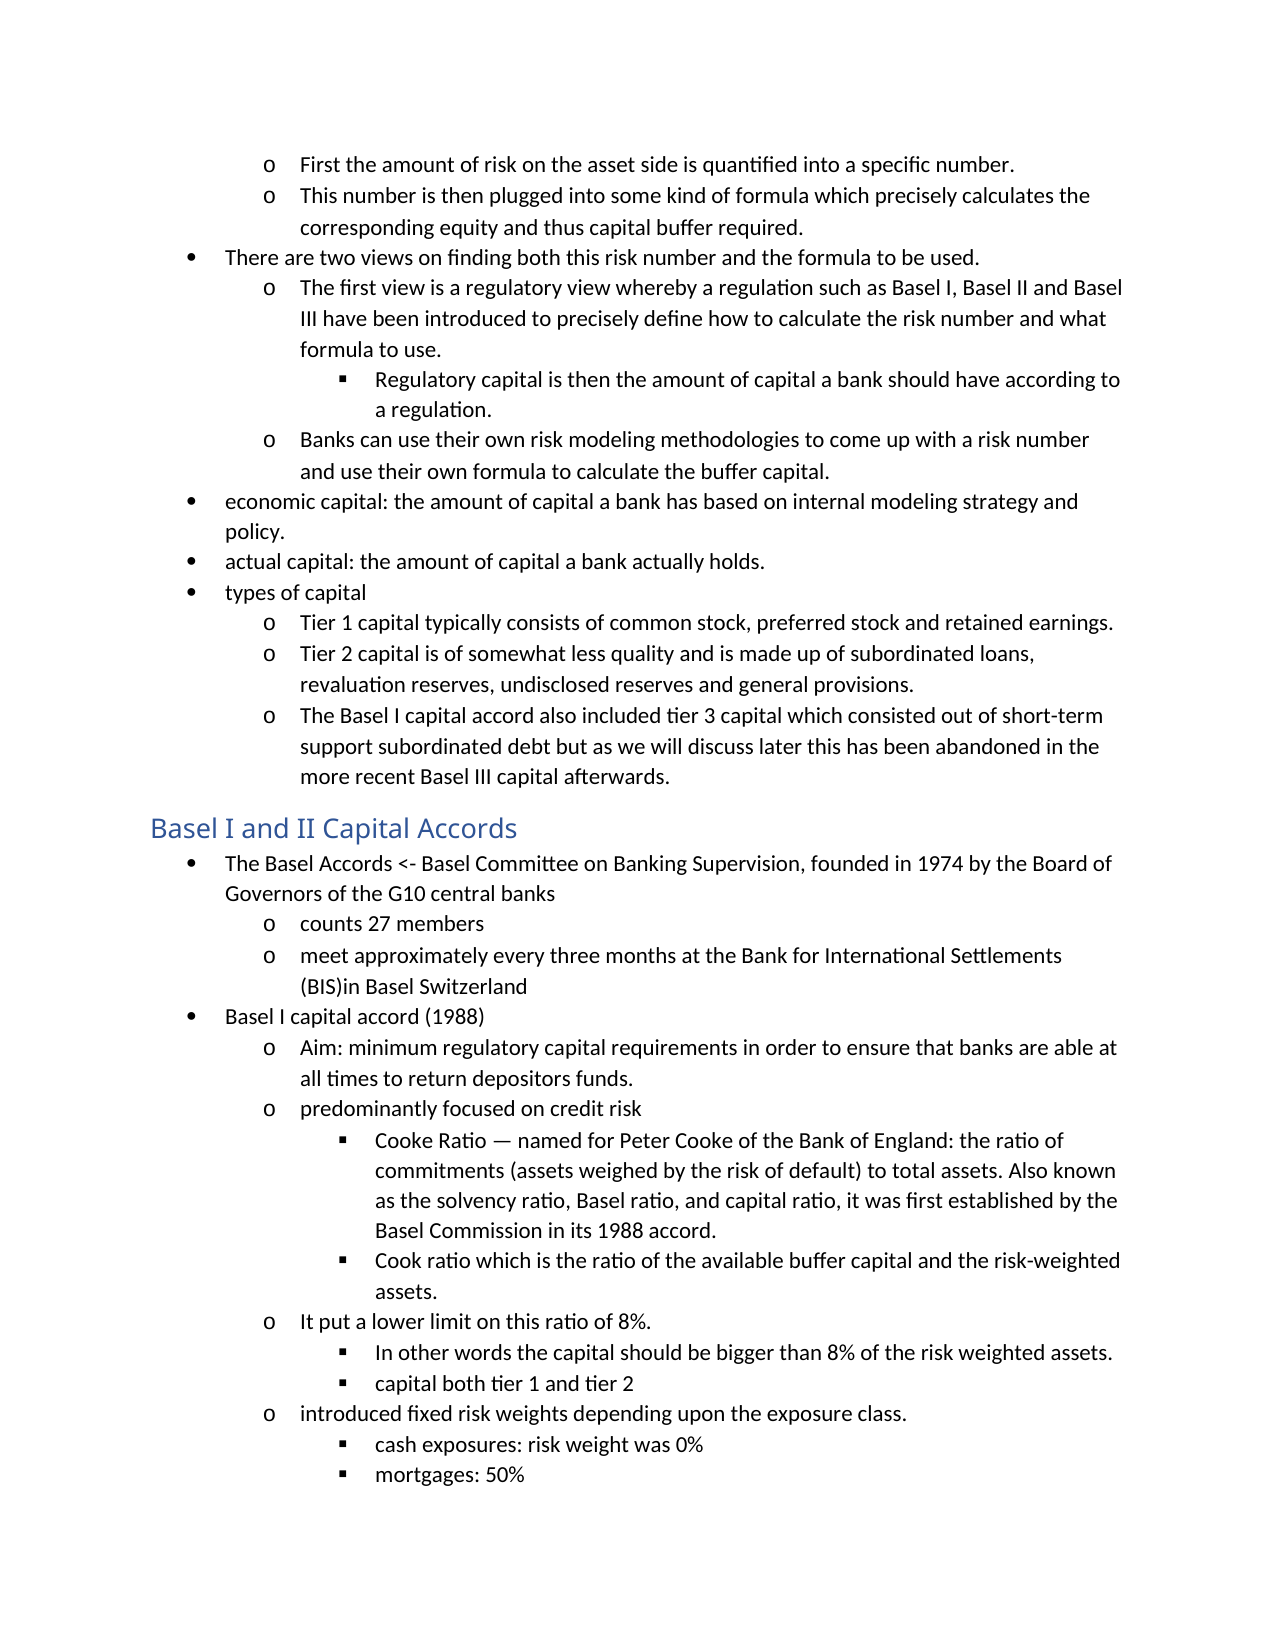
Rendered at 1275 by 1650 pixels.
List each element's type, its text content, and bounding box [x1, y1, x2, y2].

list The Basel I capital accord also included tier 3 capital which consisted out of short-term support subordinated debt but as we will discuss later this has been abandoned in the more recent Basel III capital afterwards. [262, 701, 1125, 790]
subtitle Basel I and II Capital Accords [150, 809, 1125, 846]
list capital both tier 1 and tier 2 [337, 1369, 1125, 1397]
list Banks can use their own risk modeling methodologies to come up with a risk number and use their own formula to calculate the buffer capital. [262, 425, 1125, 485]
list First the amount of risk on the asset side is quantified into a specific number. [262, 150, 1125, 179]
list introduced fixed risk weights depending upon the exposure class. [262, 1399, 1125, 1428]
list meet approximately every three months at the Bank for International Settlements (BIS)in Basel Switzerland [262, 941, 1125, 1000]
list Tier 2 capital is of somewhat less quality and is made up of subordinated loans, revaluation reserves, undisclosed reserves and general provisions. [262, 639, 1125, 699]
list types of capital [187, 578, 1125, 606]
list mortgages: 50% [337, 1461, 1125, 1488]
list economic capital: the amount of capital a bank has based on internal modeling strategy and policy. [187, 487, 1125, 545]
list The Basel Accords <- Basel Committee on Banking Supervision, founded in 1974 by the Board of Governors of the G10 central banks [187, 849, 1125, 907]
list Cook ratio which is the ratio of the available buffer capital and the risk-weighted assets. [337, 1247, 1125, 1305]
list In other words the capital should be bigger than 8% of the risk weighted assets. [337, 1338, 1125, 1366]
list cash exposures: risk weight was 0% [337, 1430, 1125, 1458]
list actual capital: the amount of capital a bank actually holds. [187, 547, 1125, 575]
list Tier 1 capital typically consists of common stock, preferred stock and retained earnings. [262, 608, 1125, 637]
list Regulatory capital is then the amount of capital a bank should have according to a regulation. [337, 365, 1125, 423]
list counts 27 members [262, 909, 1125, 939]
list Basel I capital accord (1988) [187, 1002, 1125, 1031]
list It put a lower limit on this ratio of 8%. [262, 1307, 1125, 1336]
list There are two views on finding both this risk number and the formula to be used. [187, 243, 1125, 271]
list The first view is a regulatory view whereby a regulation such as Basel I, Basel II and Basel III have been introduced to precisely define how to calculate the risk number and what formula to use. [262, 273, 1125, 363]
list Aim: minimum regulatory capital requirements in order to ensure that banks are able at all times to return depositors funds. [262, 1033, 1125, 1092]
list predominantly focused on credit risk [262, 1094, 1125, 1123]
list Cooke Ratio — named for Peter Cooke of the Bank of England: the ratio of commitments (assets weighed by the risk of default) to total assets. Also known as the solvency ratio, Basel ratio, and capital ratio, it was first established by the Basel Commission in its 1988 accord. [337, 1126, 1125, 1244]
list This number is then plugged into some kind of formula which precisely calculates the corresponding equity and thus capital buffer required. [262, 181, 1125, 241]
